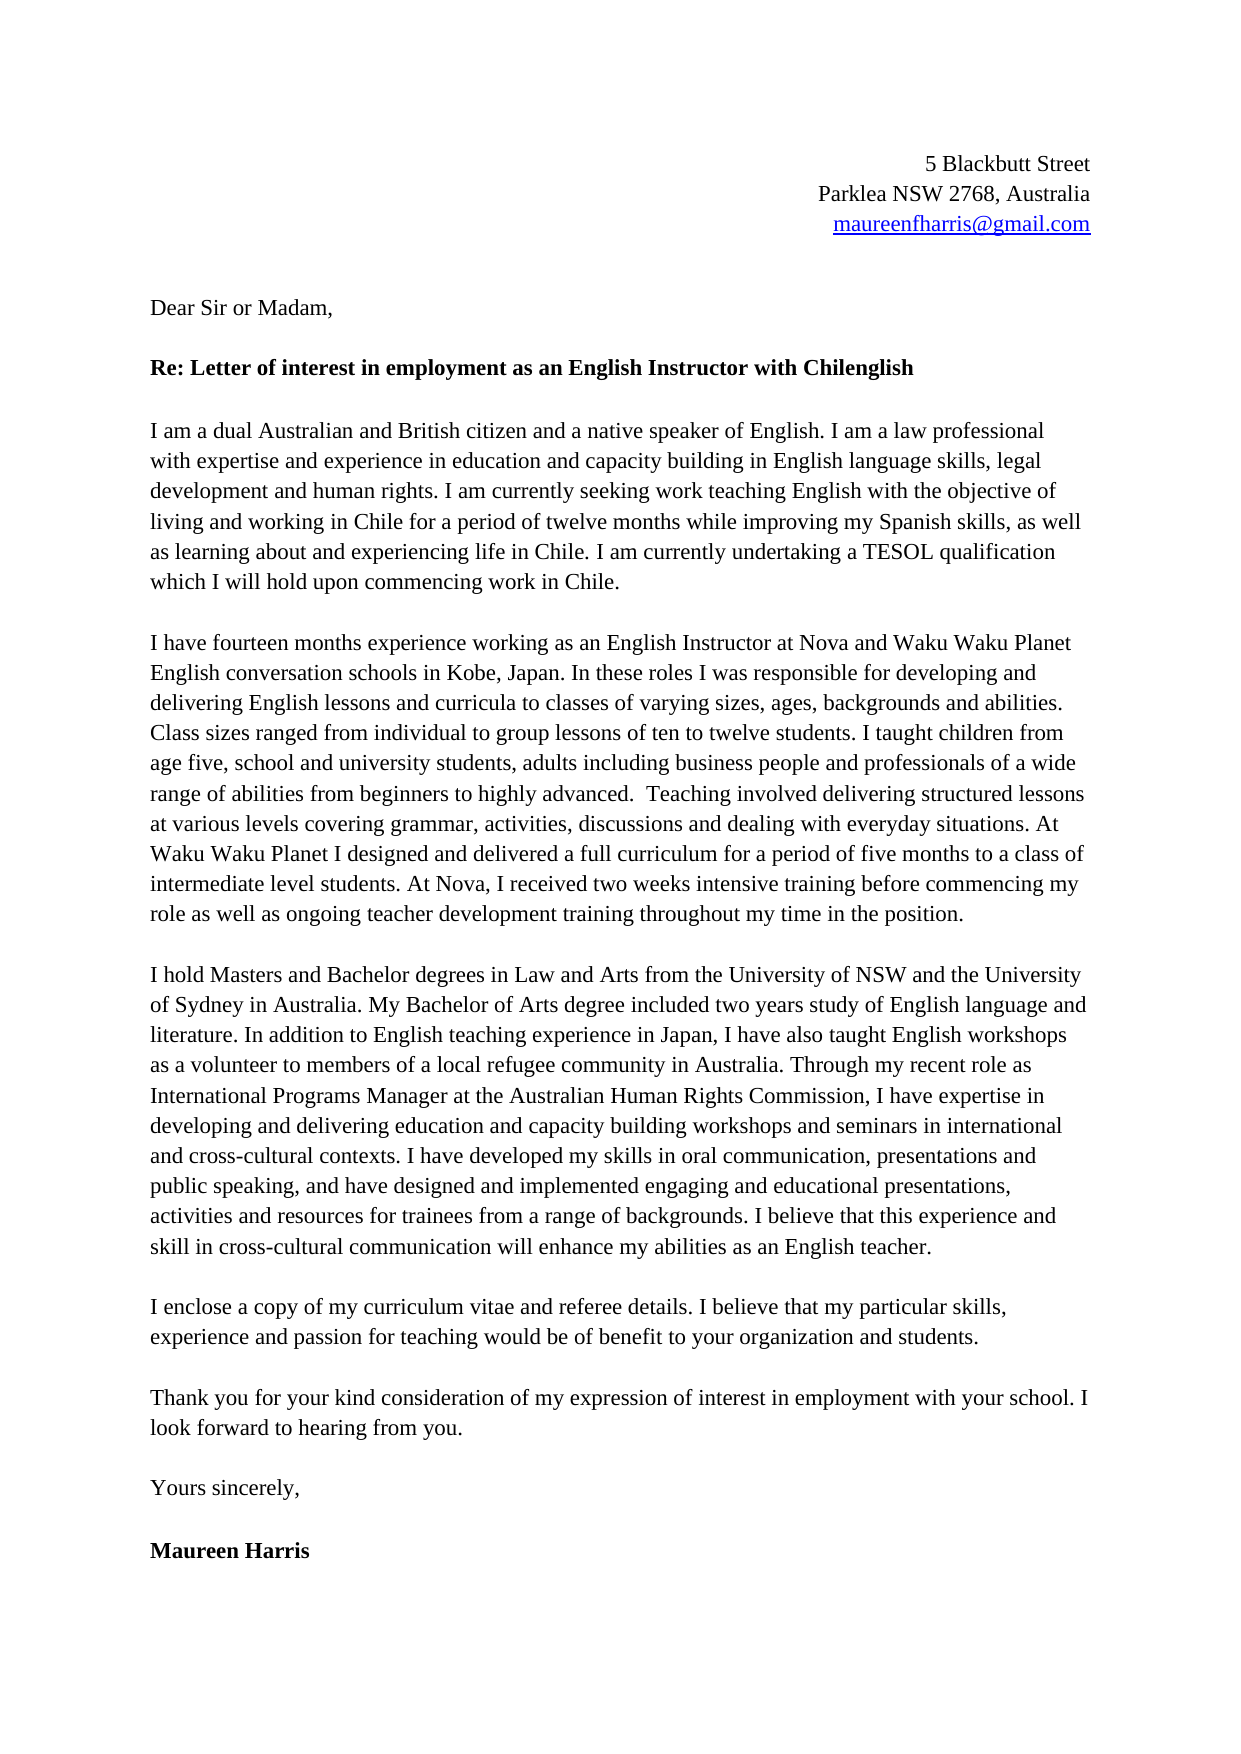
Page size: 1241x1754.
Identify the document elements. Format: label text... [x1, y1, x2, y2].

text I enclose a copy of my curriculum vitae and referee details. I believe that my particular skills, experience and passion for teaching would be of benefit to your organization and students. [150, 1293, 1090, 1350]
text I hold Masters and Bachelor degrees in Law and Arts from the University of NSW and the University of Sydney in Australia. My Bachelor of Arts degree included two years study of English language and literature. In addition to English teaching experience in Japan, I have also taught English workshops as a volunteer to members of a local refugee community in Australia. Through my recent role as International Programs Manager at the Australian Human Rights Commission, I have expertise in developing and delivering education and capacity building workshops and seminars in international and cross-cultural contexts. I have developed my skills in oral communication, presentations and public speaking, and have designed and implemented engaging and educational presentations, activities and resources for trainees from a range of backgrounds. I believe that this experience and skill in cross-cultural communication will enhance my abilities as an English teacher. [150, 961, 1090, 1259]
text I am a dual Australian and British citizen and a native speaker of English. I am a law professional with expertise and experience in education and capacity building in English language skills, legal development and human rights. I am currently seeking work teaching English with the objective of living and working in Chile for a period of twelve months while improving my Spanish skills, as well as learning about and experiencing life in Chile. I am currently undertaking a TESOL qualification which I will hold upon commencing work in Chile. [150, 417, 1090, 594]
text Dear Sir or Madam, Re: Letter of interest in employment as an English Instructor with Chilenglish [150, 294, 1090, 413]
text Yours sincerely, [150, 1474, 1090, 1533]
text Maureen Harris [150, 1537, 1090, 1596]
text Thank you for your kind consideration of my expression of interest in employment with your school. I look forward to hearing from you. [150, 1384, 1090, 1440]
text 5 Blackbutt Street Parklea NSW 2768, Australia maureenfharris@gmail.com [150, 150, 1090, 269]
text I have fourteen months experience working as an English Instructor at Nova and Waku Waku Planet English conversation schools in Kobe, Japan. In these roles I was responsible for developing and delivering English lessons and curricula to classes of varying sizes, ages, backgrounds and abilities. Class sizes ranged from individual to group lessons of ten to twelve students. I taught children from age five, school and university students, adults including business people and professionals of a wide range of abilities from beginners to highly advanced. Teaching involved delivering structured lessons at various levels covering grammar, activities, discussions and dealing with everyday situations. At Waku Waku Planet I designed and delivered a full curriculum for a period of five months to a class of intermediate level students. At Nova, I received two weeks intensive training before commencing my role as well as ongoing teacher development training throughout my time in the position. [150, 628, 1090, 927]
